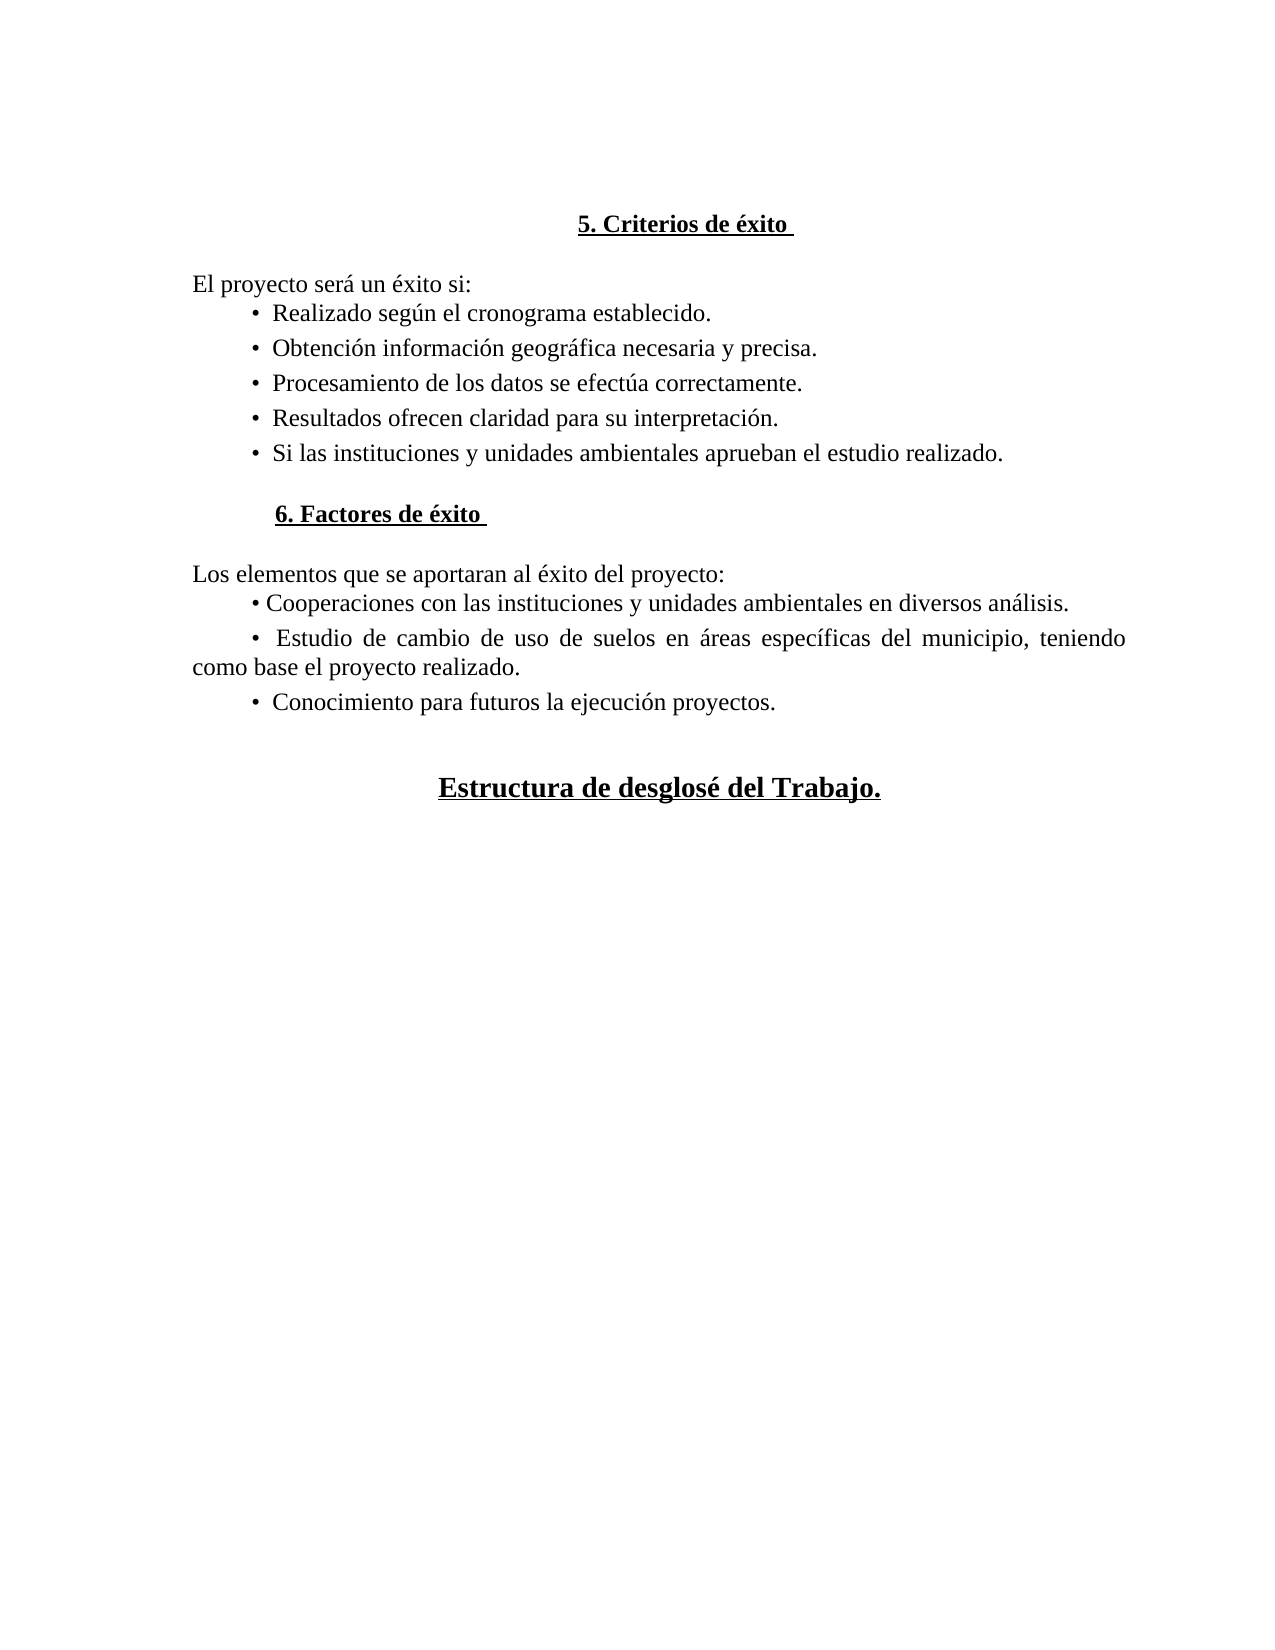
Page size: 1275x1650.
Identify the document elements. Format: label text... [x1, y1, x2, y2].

list Cooperaciones con las instituciones y unidades ambientales en diversos análisis. [192, 588, 1127, 617]
subtitle 6. Factores de éxito [275, 499, 1127, 528]
text El proyecto será un éxito si: [192, 269, 1127, 298]
list Conocimiento para futuros la ejecución proyectos. [192, 687, 1127, 716]
list Obtención información geográfica necesaria y precisa. [192, 333, 1127, 362]
list Resultados ofrecen claridad para su interpretación. [192, 403, 1127, 432]
subtitle 5. Criterios de éxito [237, 209, 1127, 238]
text Los elementos que se aportaran al éxito del proyecto: [192, 559, 1127, 588]
list Estudio de cambio de uso de suelos en áreas específicas del municipio, teniendo como base el proyecto realizado. [192, 623, 1127, 681]
list Realizado según el cronograma establecido. [192, 298, 1127, 327]
list Procesamiento de los datos se efectúa correctamente. [192, 368, 1127, 397]
list Si las instituciones y unidades ambientales aprueban el estudio realizado. [192, 438, 1127, 467]
subtitle Estructura de desglosé del Trabajo. [192, 770, 1127, 803]
